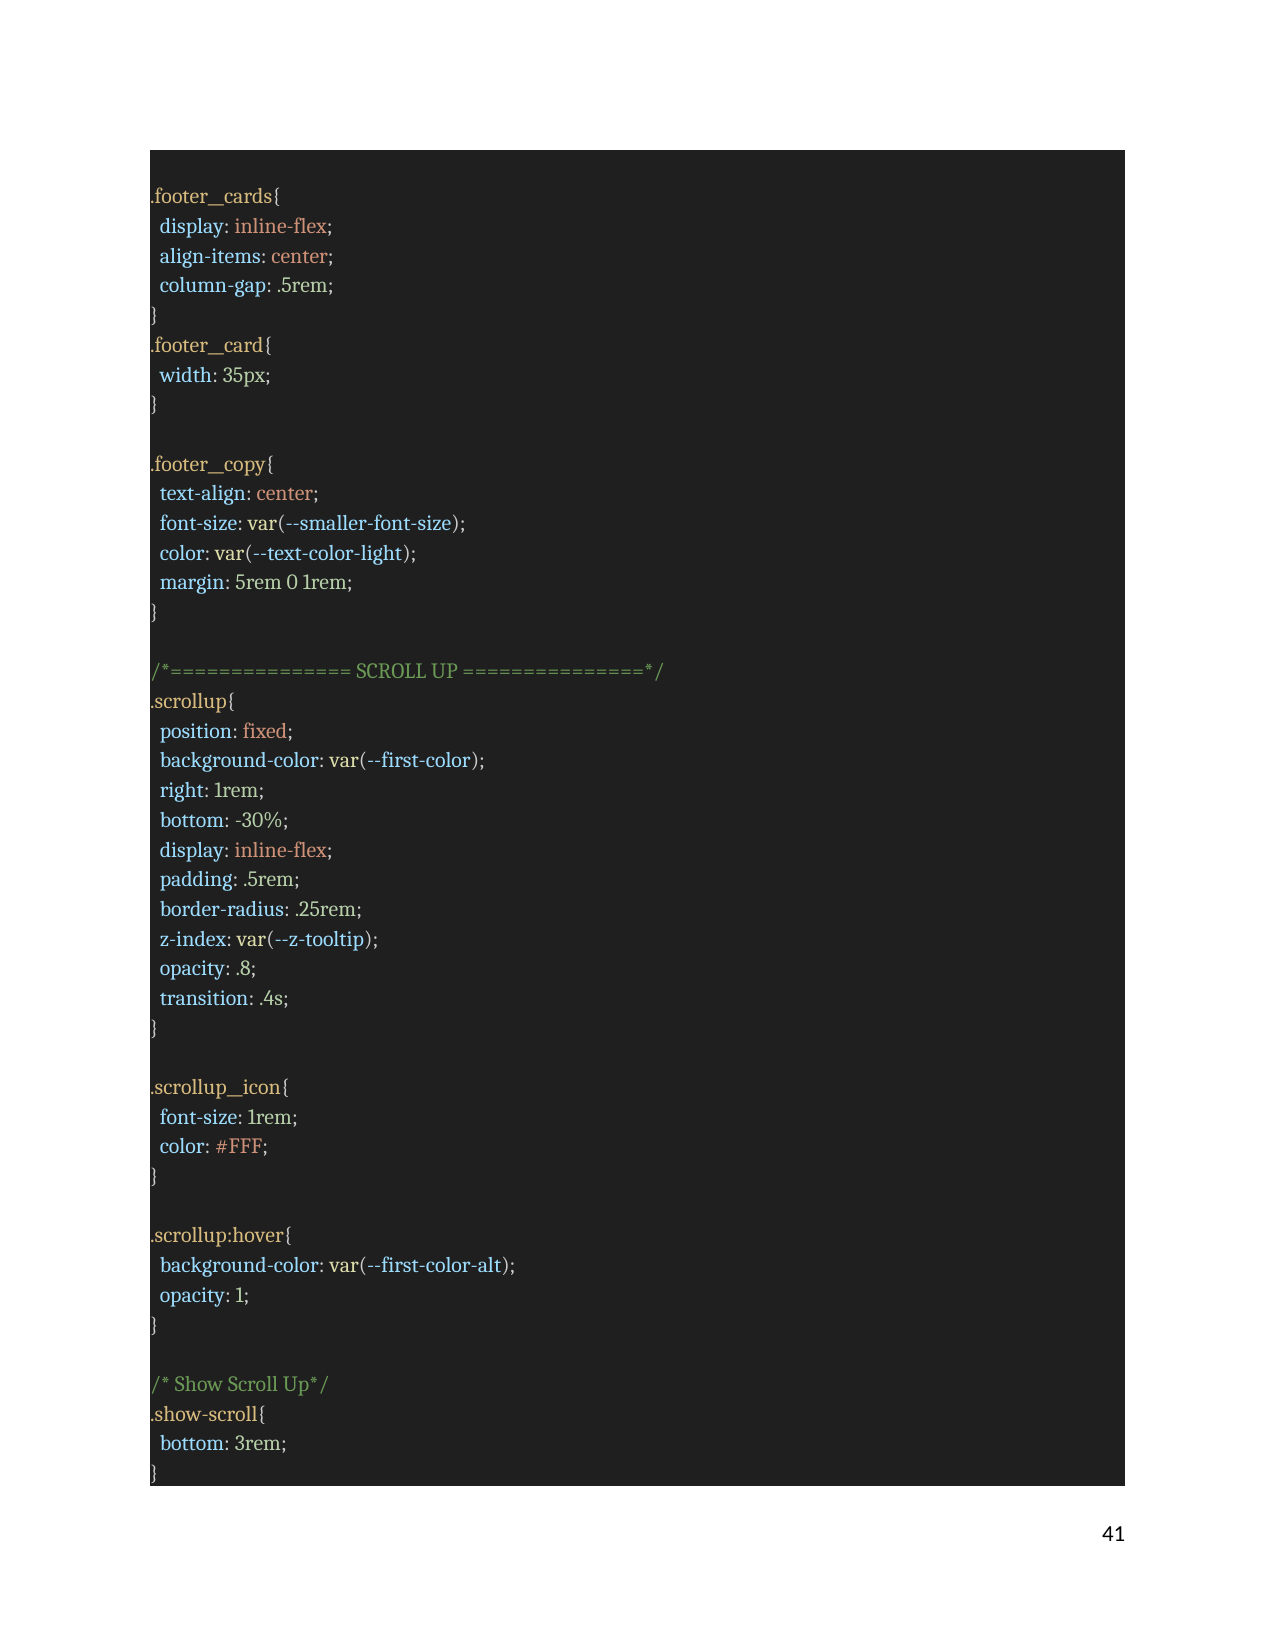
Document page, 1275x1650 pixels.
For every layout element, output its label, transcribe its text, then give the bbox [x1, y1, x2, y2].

text font-size: var(--smaller-font-size); [150, 506, 1125, 536]
text .footer__copy{ [150, 447, 1125, 477]
text .scrollup{ [150, 684, 1125, 714]
text z-index: var(--z-tooltip); [150, 922, 1125, 952]
text opacity: 1; [150, 1278, 1125, 1308]
text text-align: center; [150, 477, 1125, 506]
text position: fixed; [150, 714, 1125, 744]
text } [150, 387, 1125, 417]
text bottom: 3rem; [150, 1427, 1125, 1456]
text font-size: 1rem; [150, 1100, 1125, 1130]
text /*=============== SCROLL UP ===============*/ [150, 655, 1125, 684]
text } [150, 1159, 1125, 1189]
text opacity: .8; [150, 952, 1125, 981]
text column-gap: .5rem; [150, 269, 1125, 298]
text } [150, 595, 1125, 625]
text } [150, 1308, 1125, 1337]
text .scrollup:hover{ [150, 1219, 1125, 1248]
text .show-scroll{ [150, 1397, 1125, 1427]
text right: 1rem; [150, 773, 1125, 803]
text } [150, 298, 1125, 328]
text .scrollup__icon{ [150, 1070, 1125, 1100]
text margin: 5rem 0 1rem; [150, 566, 1125, 595]
text color: #FFF; [150, 1130, 1125, 1159]
text } [150, 1456, 1125, 1486]
text display: inline-flex; [150, 833, 1125, 862]
text .footer__cards{ [150, 180, 1125, 209]
text border-radius: .25rem; [150, 892, 1125, 922]
text display: inline-flex; [150, 209, 1125, 239]
text /* Show Scroll Up*/ [150, 1367, 1125, 1397]
text .footer__card{ [150, 328, 1125, 358]
text color: var(--text-color-light); [150, 536, 1125, 566]
text transition: .4s; [150, 981, 1125, 1011]
text align-items: center; [150, 239, 1125, 269]
text background-color: var(--first-color); [150, 744, 1125, 773]
text width: 35px; [150, 358, 1125, 387]
text } [150, 1011, 1125, 1041]
text padding: .5rem; [150, 862, 1125, 892]
text background-color: var(--first-color-alt); [150, 1248, 1125, 1278]
text bottom: -30%; [150, 803, 1125, 833]
